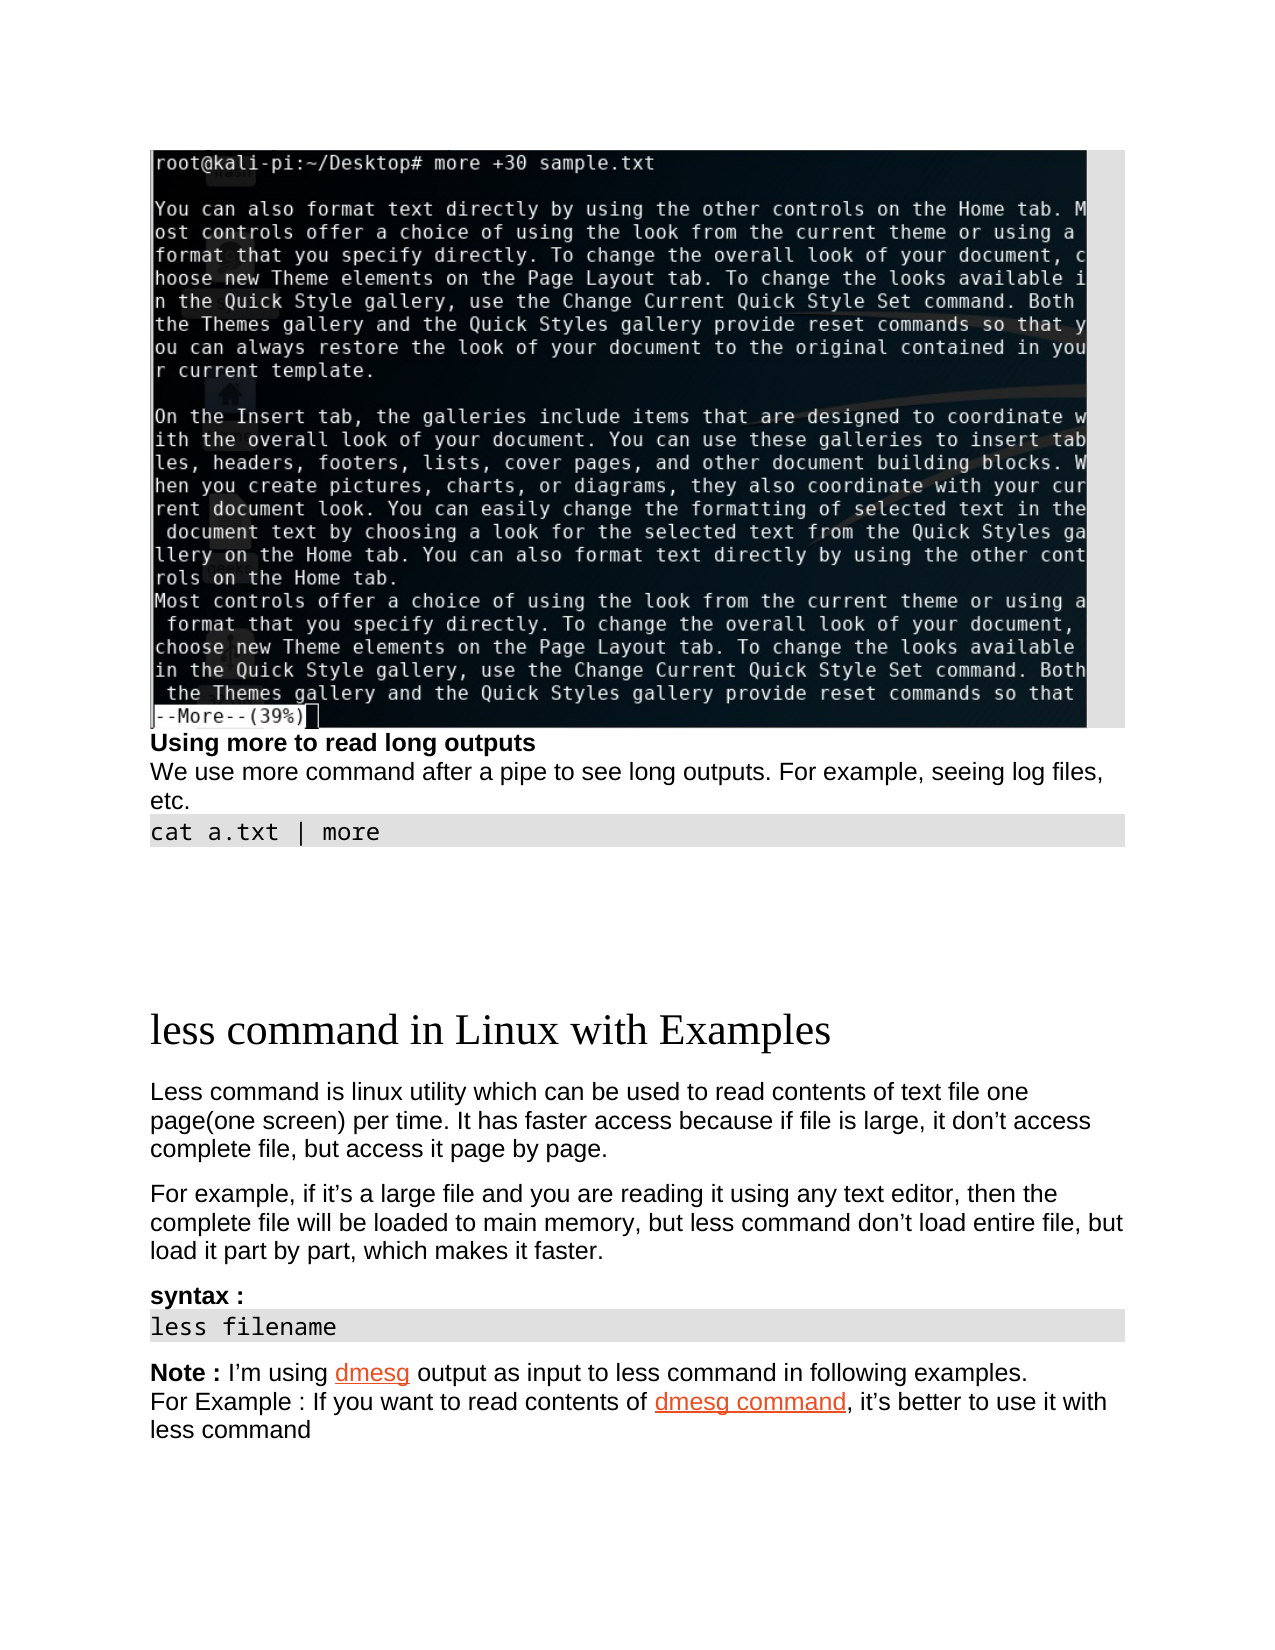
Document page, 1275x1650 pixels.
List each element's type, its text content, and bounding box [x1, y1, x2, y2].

text less filename [150, 1309, 1125, 1342]
subtitle less command in Linux with Examples [150, 1003, 1125, 1053]
text For Example : If you want to read contents of dmesg command, it’s better to use it with less command [150, 1386, 1125, 1444]
text For example, if it’s a large file and you are reading it using any text editor, then the complete file will be loaded to main memory, but less command don’t load entire file, but load it part by part, which makes it faster. [150, 1179, 1125, 1265]
text Using more to read long outputs We use more command after a pipe to see long outputs. For example, seeing log files, etc. [150, 728, 1125, 814]
text Note : I’m using dmesg output as input to less command in following examples. [150, 1358, 1125, 1386]
text Less command is linux utility which can be used to read contents of text file one page(one screen) per time. It has faster access because if file is large, it don’t access complete file, but access it page by page. [150, 1077, 1125, 1163]
text syntax : [150, 1281, 1125, 1309]
picture [150, 150, 1088, 729]
text cat a.txt | more [150, 814, 1125, 847]
